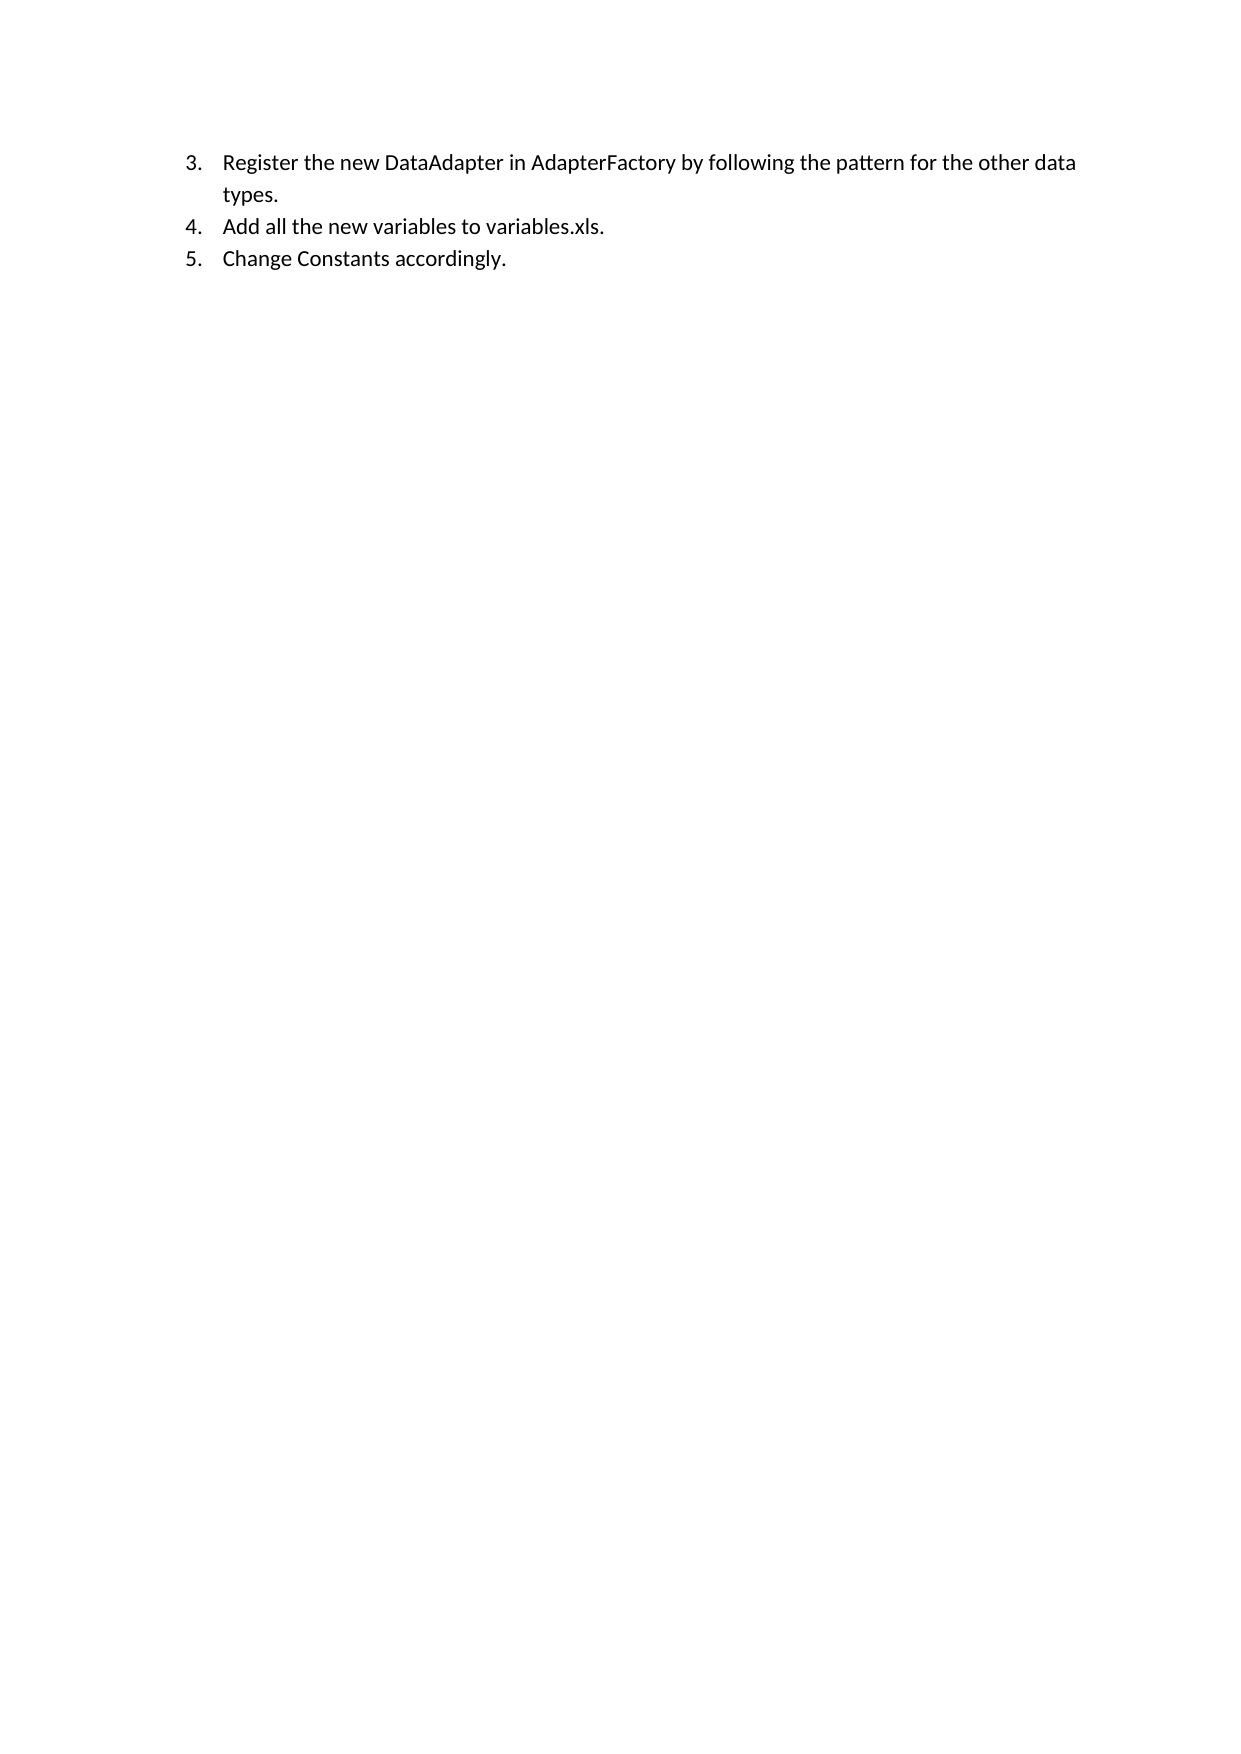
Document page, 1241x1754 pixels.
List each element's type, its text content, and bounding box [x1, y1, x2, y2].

list Register the new DataAdapter in AdapterFactory by following the pattern for the other data types. [185, 148, 1093, 208]
list Change Constants accordingly. [185, 244, 1093, 272]
list Add all the new variables to variables.xls. [185, 212, 1093, 240]
